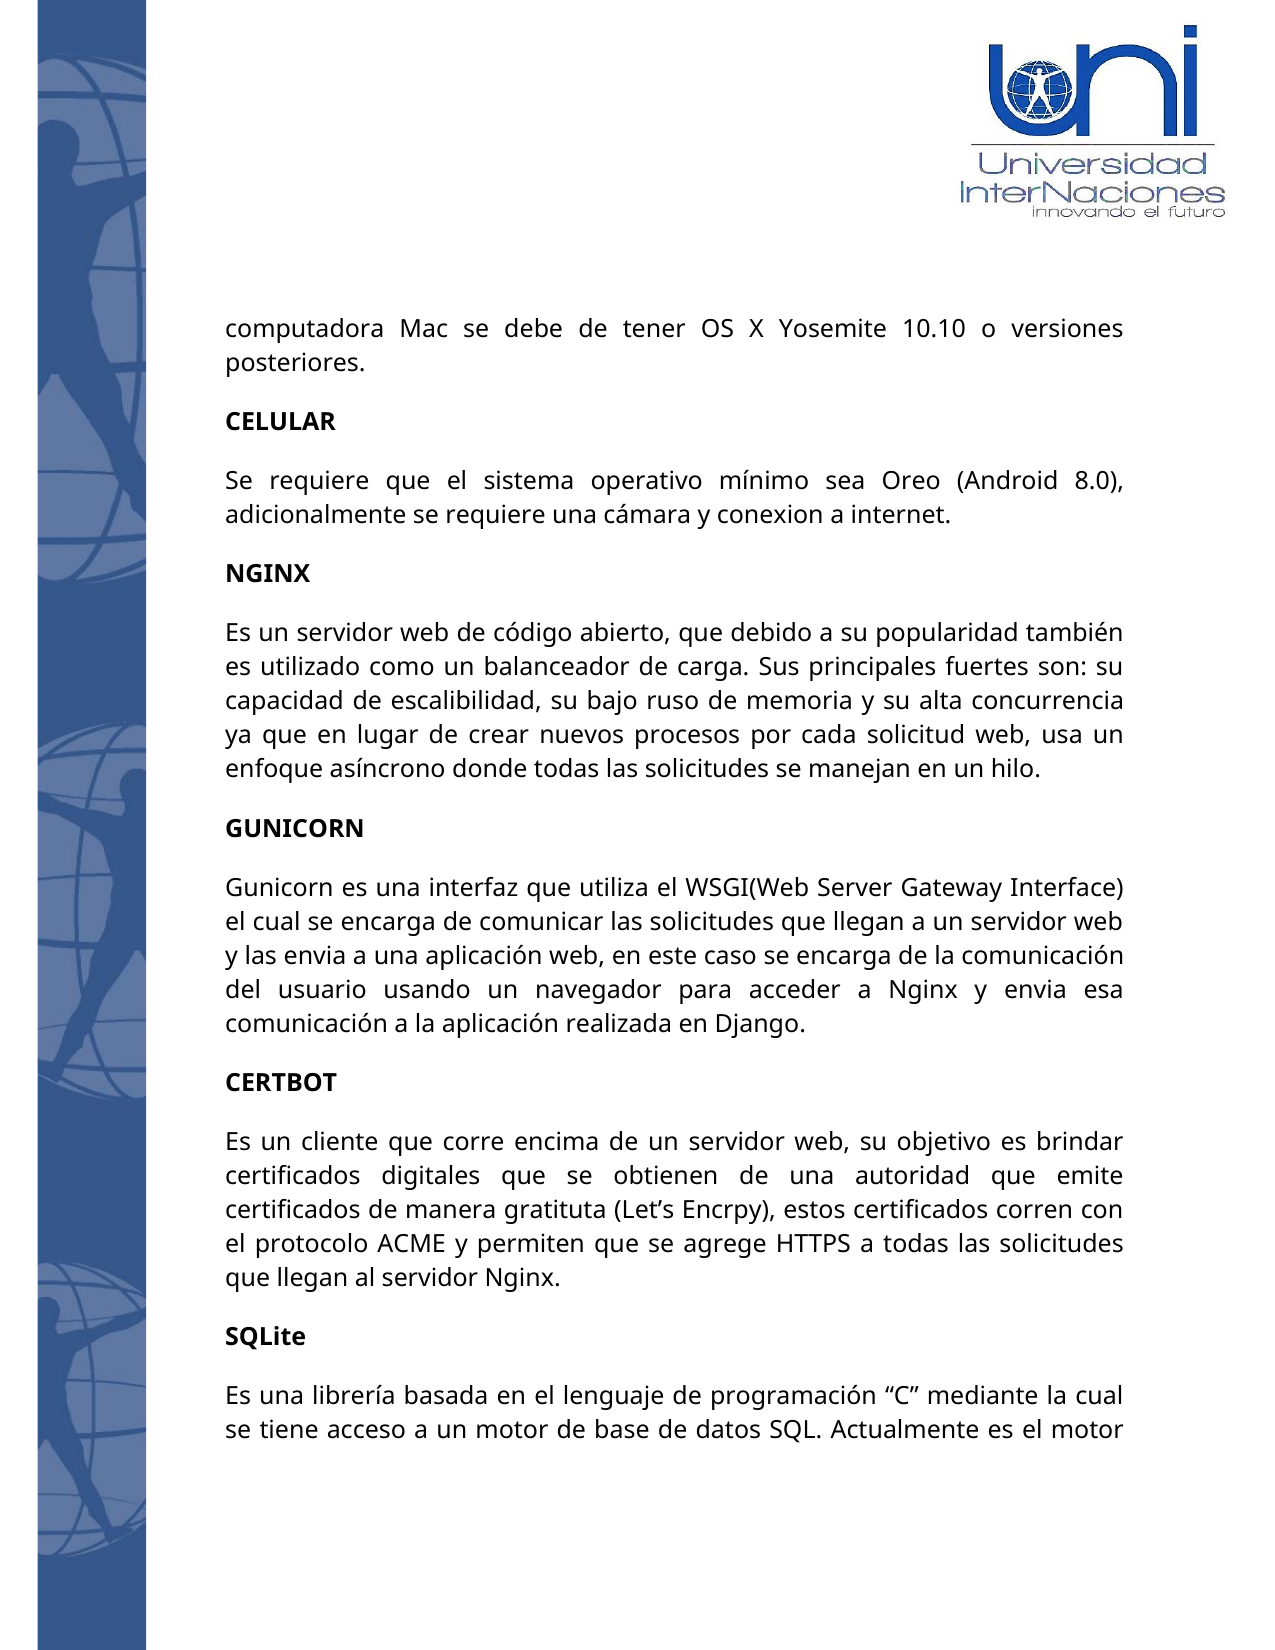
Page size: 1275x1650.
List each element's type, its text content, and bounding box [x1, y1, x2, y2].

text SQLite [225, 1319, 1125, 1353]
text Es un servidor web de código abierto, que debido a su popularidad también es utilizado como un balanceador de carga. Sus principales fuertes son: su capacidad de escalibilidad, su bajo ruso de memoria y su alta concurrencia ya que en lugar de crear nuevos procesos por cada solicitud web, usa un enfoque asíncrono donde todas las solicitudes se manejan en un hilo. [225, 615, 1125, 785]
text Es un cliente que corre encima de un servidor web, su objetivo es brindar certificados digitales que se obtienen de una autoridad que emite certificados de manera gratituta (Let’s Encrpy), estos certificados corren con el protocolo ACME y permiten que se agrege HTTPS a todas las solicitudes que llegan al servidor Nginx. [225, 1124, 1125, 1294]
text CERTBOT [225, 1064, 1125, 1099]
text Se requiere que el sistema operativo mínimo sea Oreo (Android 8.0), adicionalmente se requiere una cámara y conexion a internet. [225, 463, 1125, 531]
text Gunicorn es una interfaz que utiliza el WSGI(Web Server Gateway Interface) el cual se encarga de comunicar las solicitudes que llegan a un servidor web y las envia a una aplicación web, en este caso se encarga de la comunicación del usuario usando un navegador para acceder a Nginx y envia esa comunicación a la aplicación realizada en Django. [225, 869, 1125, 1039]
text GUNICORN [225, 810, 1125, 844]
picture [952, 20, 1233, 222]
text CELULAR [225, 404, 1125, 438]
picture [37, 0, 147, 1650]
text NGINX [225, 556, 1125, 590]
